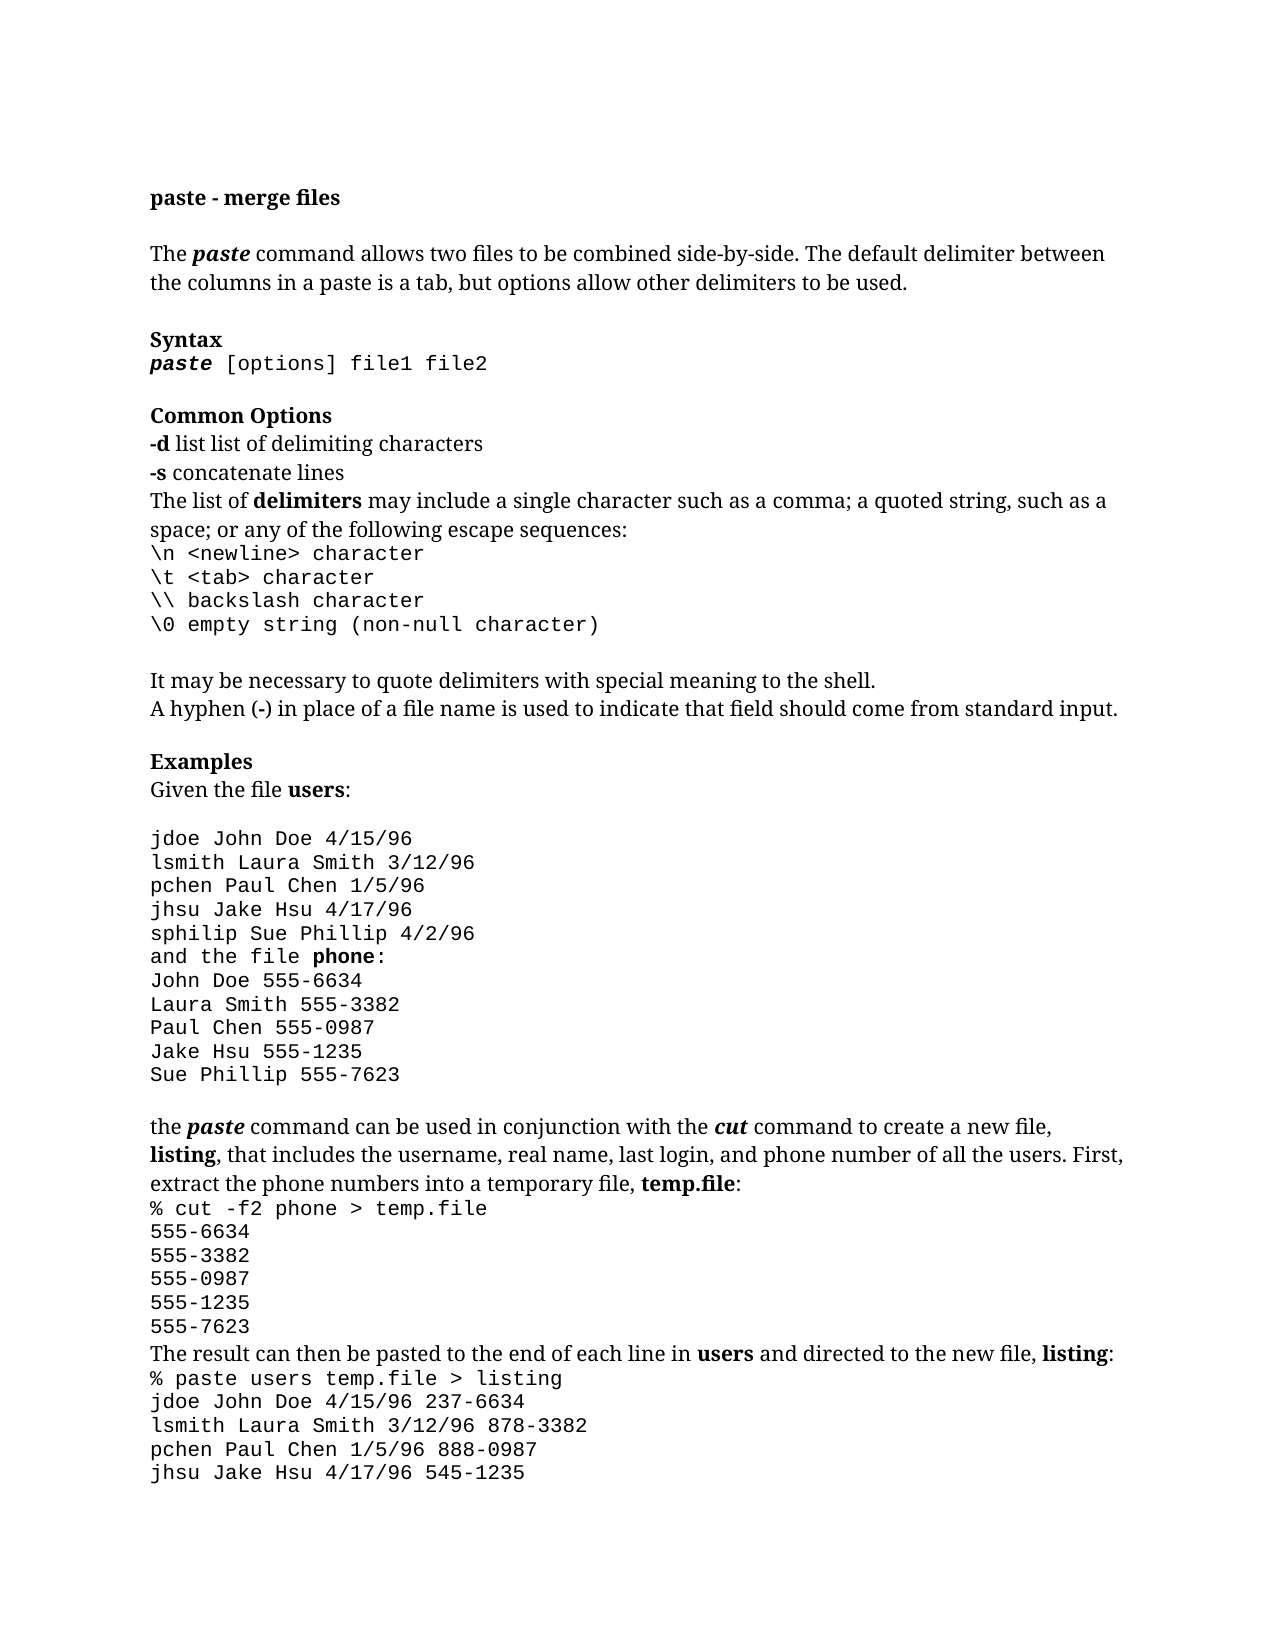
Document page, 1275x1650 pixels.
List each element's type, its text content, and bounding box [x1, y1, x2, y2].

text 555-3382 [150, 1245, 1125, 1268]
text 555-0987 [150, 1268, 1125, 1292]
text Examples [150, 747, 1125, 776]
text % cut -f2 phone > temp.file [150, 1197, 1125, 1221]
text the paste command can be used in conjunction with the cut command to create a new file, listing, that includes the username, real name, last login, and phone number of all the users. First, extract the phone numbers into a temporary file, temp.file: [150, 1112, 1125, 1197]
text Sue Phillip 555-7623 [150, 1064, 1125, 1088]
text jdoe John Doe 4/15/96 237-6634 [150, 1391, 1125, 1415]
text Given the file users: [150, 776, 1125, 804]
text jhsu Jake Hsu 4/17/96 [150, 899, 1125, 923]
text space; or any of the following escape sequences: [150, 515, 1125, 543]
text 555-7623 [150, 1316, 1125, 1339]
text % paste users temp.file > listing [150, 1368, 1125, 1391]
text pchen Paul Chen 1/5/96 [150, 875, 1125, 899]
text It may be necessary to quote delimiters with special meaning to the shell. [150, 666, 1125, 694]
text Paul Chen 555-0987 [150, 1017, 1125, 1041]
text paste [options] file1 file2 [150, 353, 1125, 377]
text 555-6634 [150, 1221, 1125, 1245]
text \t <tab> character [150, 567, 1125, 590]
text lsmith Laura Smith 3/12/96 878-3382 [150, 1415, 1125, 1439]
text -d list list of delimiting characters [150, 429, 1125, 458]
text A hyphen (-) in place of a file name is used to indicate that field should come from standard input. [150, 694, 1125, 723]
text sphilip Sue Phillip 4/2/96 [150, 923, 1125, 946]
text and the file phone: [150, 946, 1125, 970]
text \\ backslash character [150, 590, 1125, 614]
text pchen Paul Chen 1/5/96 888-0987 [150, 1439, 1125, 1462]
text jdoe John Doe 4/15/96 [150, 828, 1125, 852]
text The result can then be pasted to the end of each line in users and directed to the new file, listing: [150, 1339, 1125, 1368]
text The list of delimiters may include a single character such as a comma; a quoted string, such as a [150, 486, 1125, 515]
text John Doe 555-6634 [150, 970, 1125, 993]
text \n <newline> character [150, 543, 1125, 567]
text The paste command allows two files to be combined side-by-side. The default delimiter between the columns in a paste is a tab, but options allow other delimiters to be used. [150, 239, 1125, 296]
text paste - merge files [150, 183, 1125, 211]
text Syntax [150, 325, 1125, 353]
text Laura Smith 555-3382 [150, 993, 1125, 1017]
text Jake Hsu 555-1235 [150, 1041, 1125, 1064]
text \0 empty string (non-null character) [150, 614, 1125, 638]
text lsmith Laura Smith 3/12/96 [150, 852, 1125, 875]
text -s concatenate lines [150, 458, 1125, 486]
text 555-1235 [150, 1292, 1125, 1316]
text Common Options [150, 401, 1125, 429]
text jhsu Jake Hsu 4/17/96 545-1235 [150, 1462, 1125, 1486]
